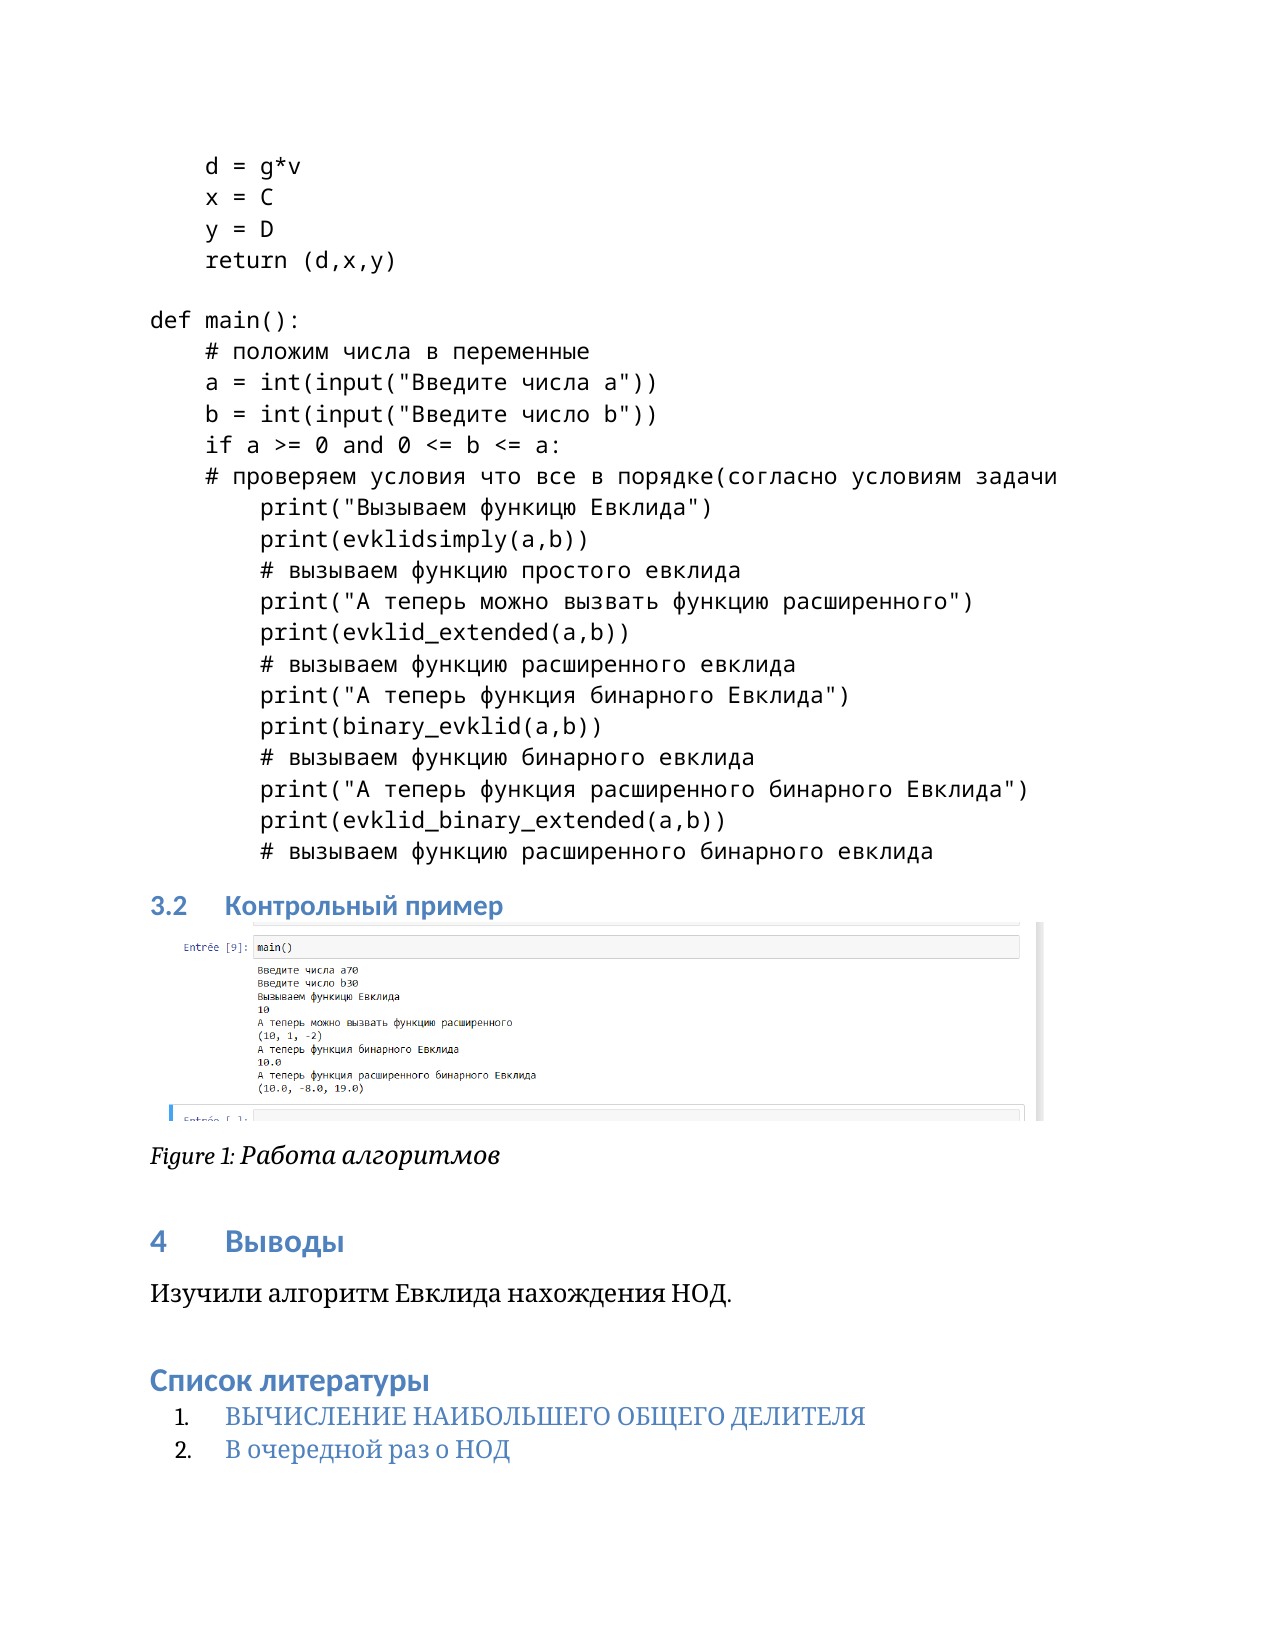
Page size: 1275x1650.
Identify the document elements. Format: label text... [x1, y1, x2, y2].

subtitle Список литературы [150, 1359, 1125, 1399]
text Figure 1: Работа алгоритмов [150, 1142, 1125, 1171]
picture [168, 922, 1044, 1121]
list В очередной раз о НОД [175, 1436, 1125, 1464]
subtitle 3.2 Контрольный пример [150, 887, 1125, 923]
list ВЫЧИСЛЕНИЕ НАИБОЛЬШЕГО ОБЩЕГО ДЕЛИТЕЛЯ [175, 1403, 1125, 1432]
subtitle 4 Выводы [150, 1221, 1125, 1261]
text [150, 150, 1125, 866]
text Изучили алгоритм Евклида нахождения НОД. [150, 1280, 1125, 1309]
